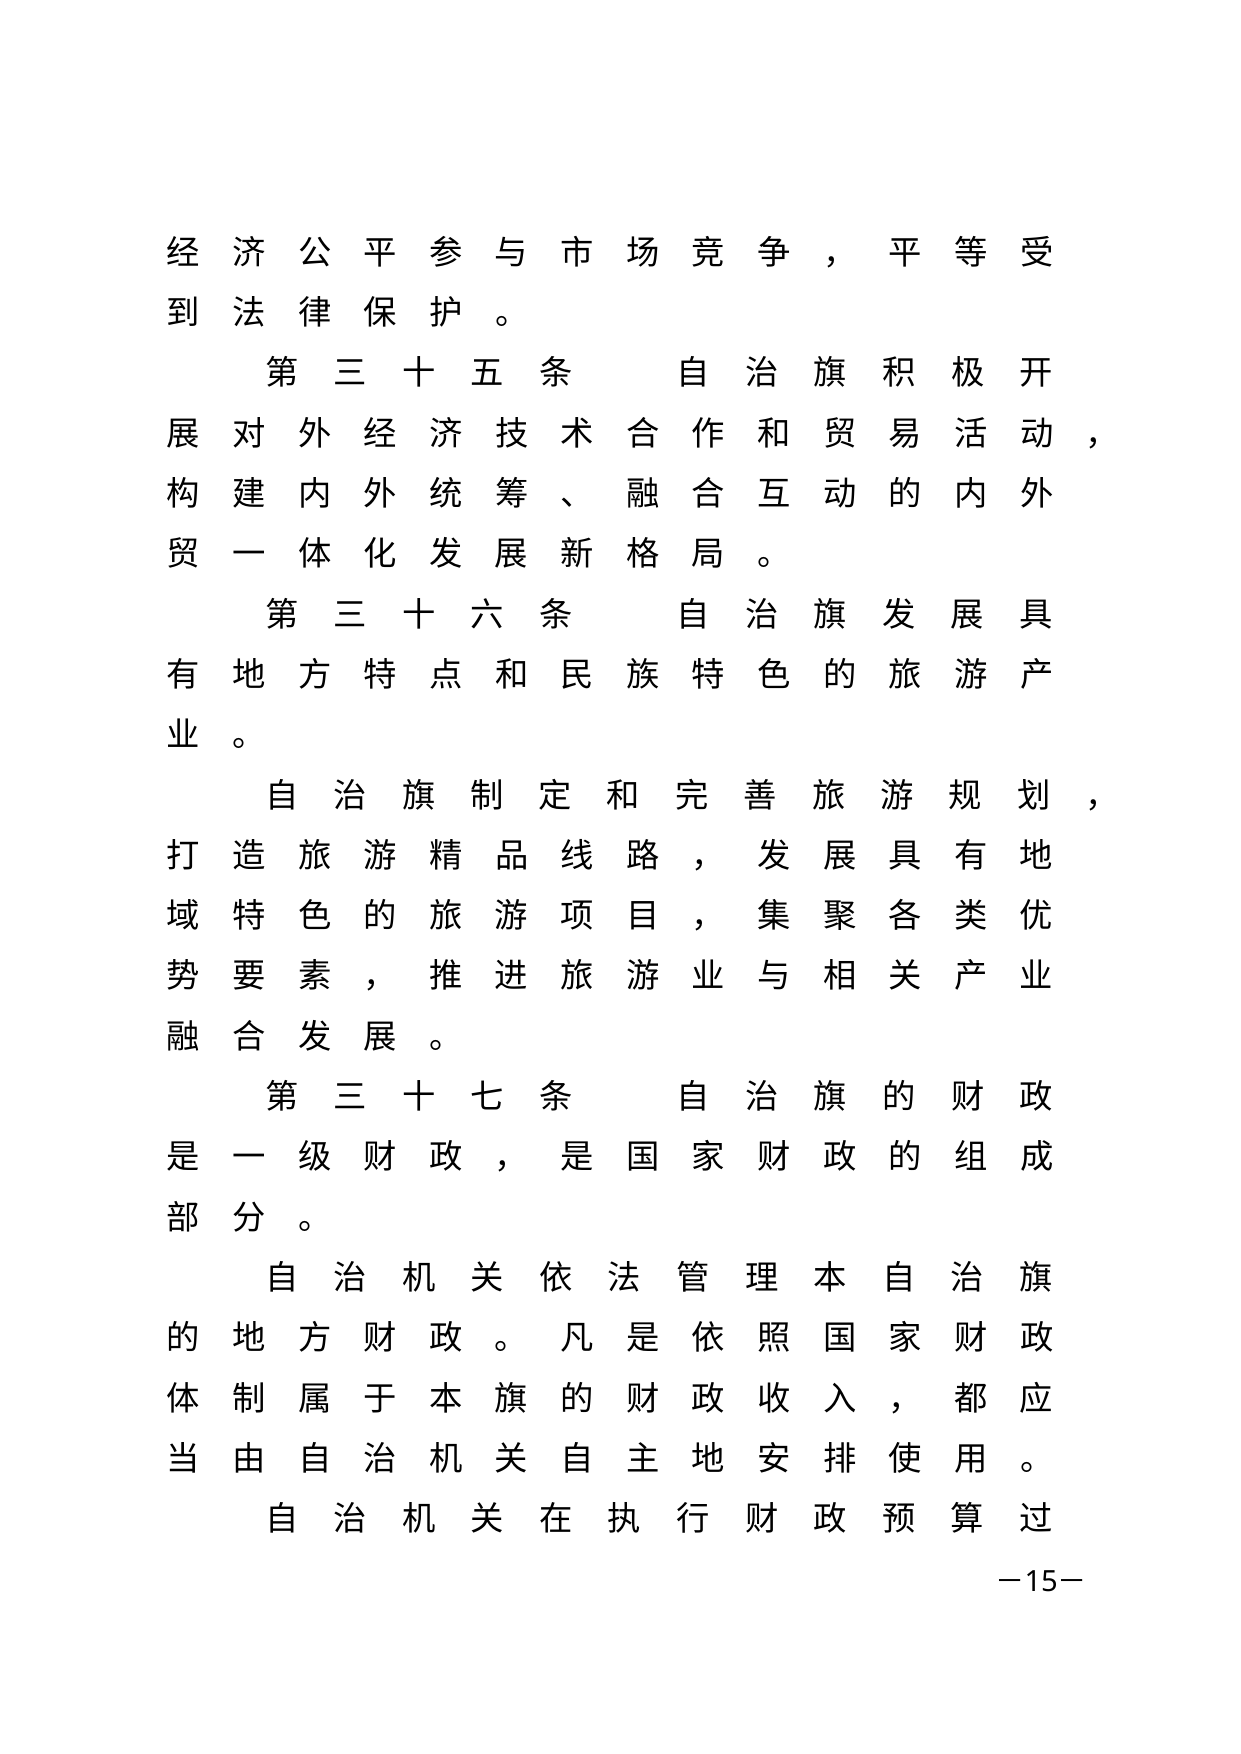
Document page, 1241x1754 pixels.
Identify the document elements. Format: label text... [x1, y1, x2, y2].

text 第三十六条 自治旗发展具有地方特点和民族特色的旅游产业。 [167, 581, 1085, 762]
text 自治机关依法管理本自治旗的地方财政。凡是依照国家财政体制属于本旗的财政收入，都应当由自治机关自主地安排使用。 [167, 1245, 1085, 1486]
text 第三十七条 自治旗的财政是一级财政，是国家财政的组成部分。 [167, 1064, 1085, 1245]
text 自治机关在执行财政预算过程中，自行安排使用收入的超收和支出的节余资金。 [167, 1486, 1085, 1546]
text 第三十四条 自治旗加强诚信体系建设，全面优化营商环境，提高政务服务水平，构建高水平招商引资新模式，使各种所有制经济公平参与市场竞争，平等受到法律保护。 [167, 219, 1085, 340]
text 自治旗制定和完善旅游规划，打造旅游精品线路，发展具有地域特色的旅游项目，集聚各类优势要素，推进旅游业与相关产业融合发展。 [167, 762, 1085, 1064]
text 第三十五条 自治旗积极开展对外经济技术合作和贸易活动，构建内外统筹、融合互动的内外贸一体化发展新格局。 [167, 340, 1085, 581]
